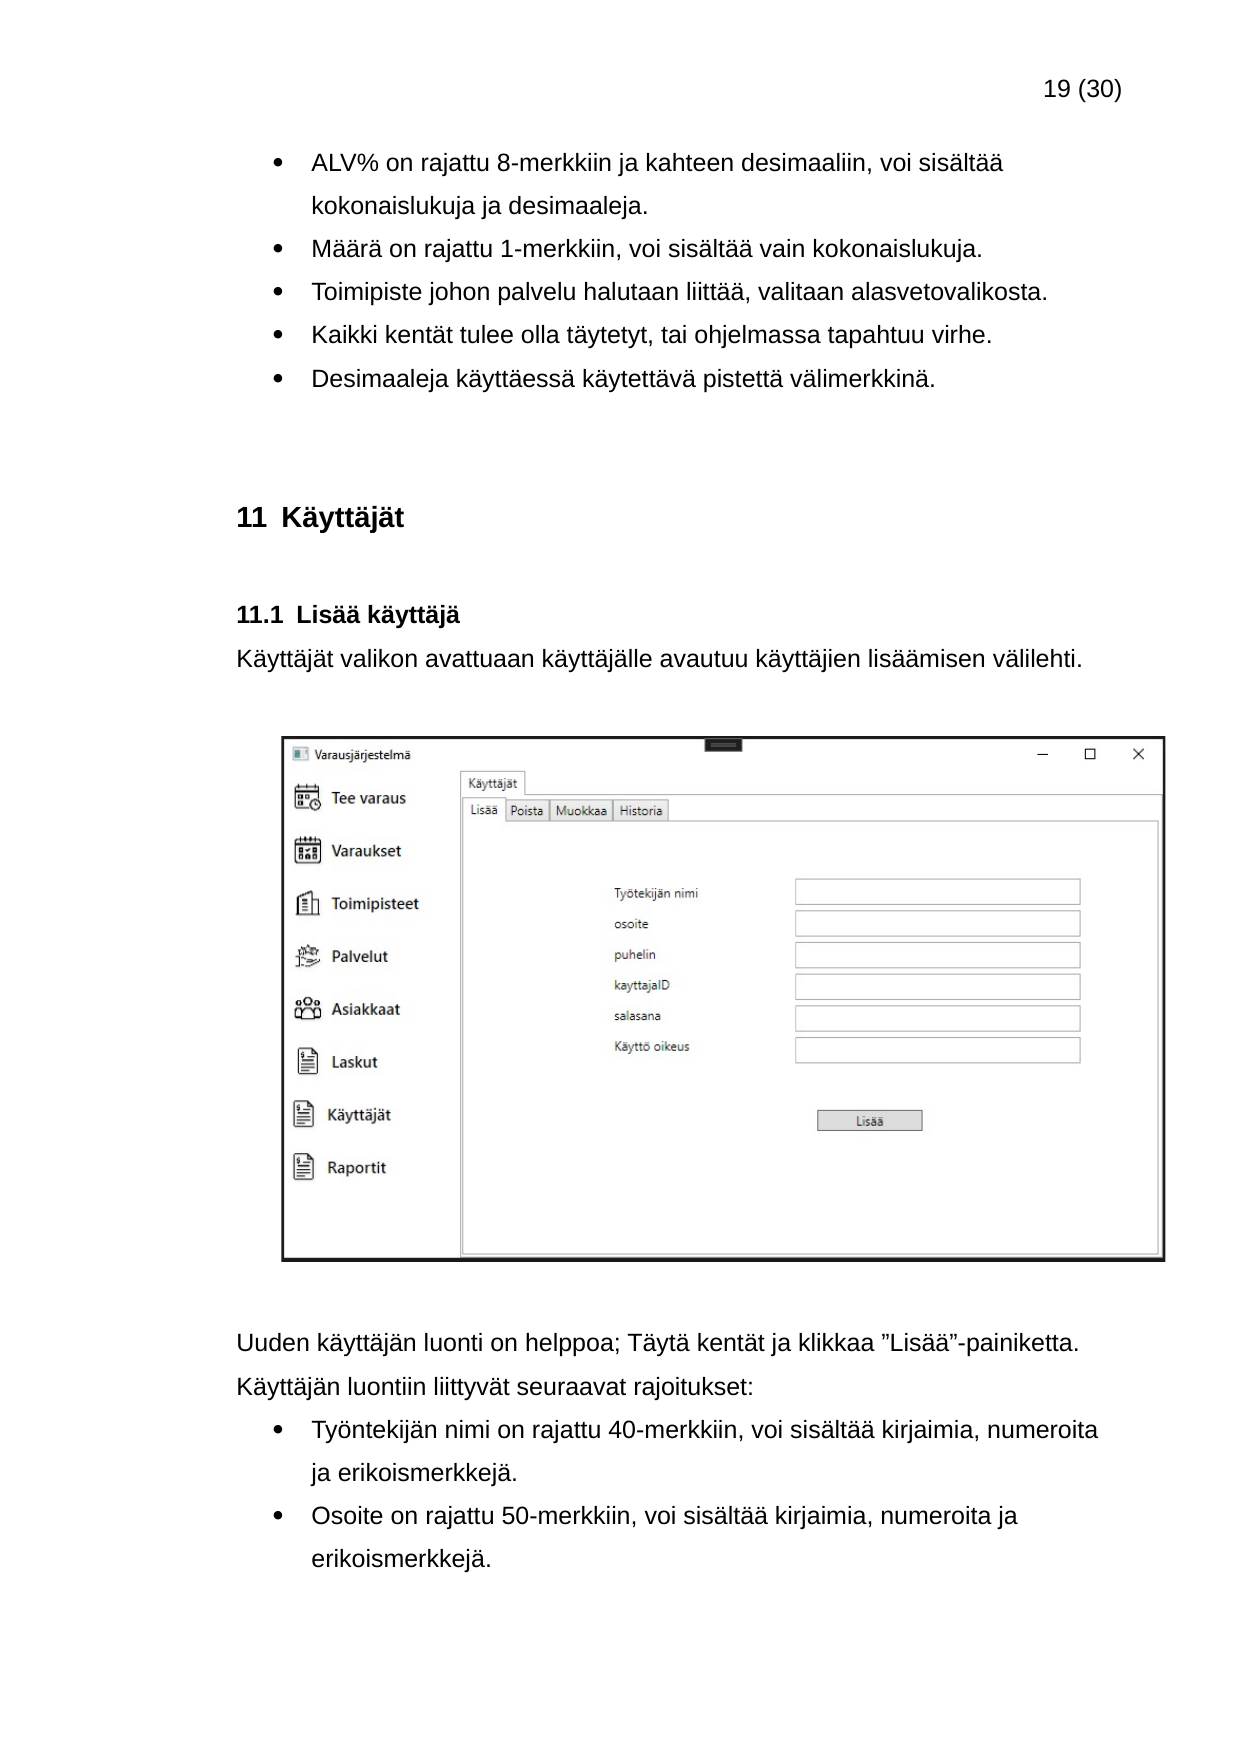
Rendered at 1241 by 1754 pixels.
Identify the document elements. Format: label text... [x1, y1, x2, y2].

text Käyttäjät valikon avattuaan käyttäjälle avautuu käyttäjien lisäämisen välilehti. [236, 643, 1122, 672]
text Käyttäjän luontiin liittyvät seuraavat rajoitukset: [236, 1372, 1122, 1400]
list Määrä on rajattu 1-merkkiin, voi sisältää vain kokonaislukuja. [274, 234, 1122, 263]
list Osoite on rajattu 50-merkkiin, voi sisältää kirjaimia, numeroita ja erikoismerkkejä. [274, 1501, 1122, 1573]
picture [281, 736, 1166, 1262]
text Uuden käyttäjän luonti on helppoa; Täytä kentät ja klikkaa ”Lisää”-painiketta. [236, 1328, 1122, 1357]
list Työntekijän nimi on rajattu 40-merkkiin, voi sisältää kirjaimia, numeroita ja erikoismerkkejä. [274, 1415, 1122, 1487]
list Kaikki kentät tulee olla täytetyt, tai ohjelmassa tapahtuu virhe. [274, 321, 1122, 349]
list Toimipiste johon palvelu halutaan liittää, valitaan alasvetovalikosta. [274, 277, 1122, 306]
list Desimaaleja käyttäessä käytettävä pistettä välimerkkinä. [274, 364, 1122, 393]
list ALV% on rajattu 8-merkkiin ja kahteen desimaaliin, voi sisältää kokonaislukuja ja desimaaleja. [274, 148, 1122, 220]
subtitle Käyttäjät [236, 500, 1122, 534]
subtitle Lisää käyttäjä [236, 600, 1122, 629]
